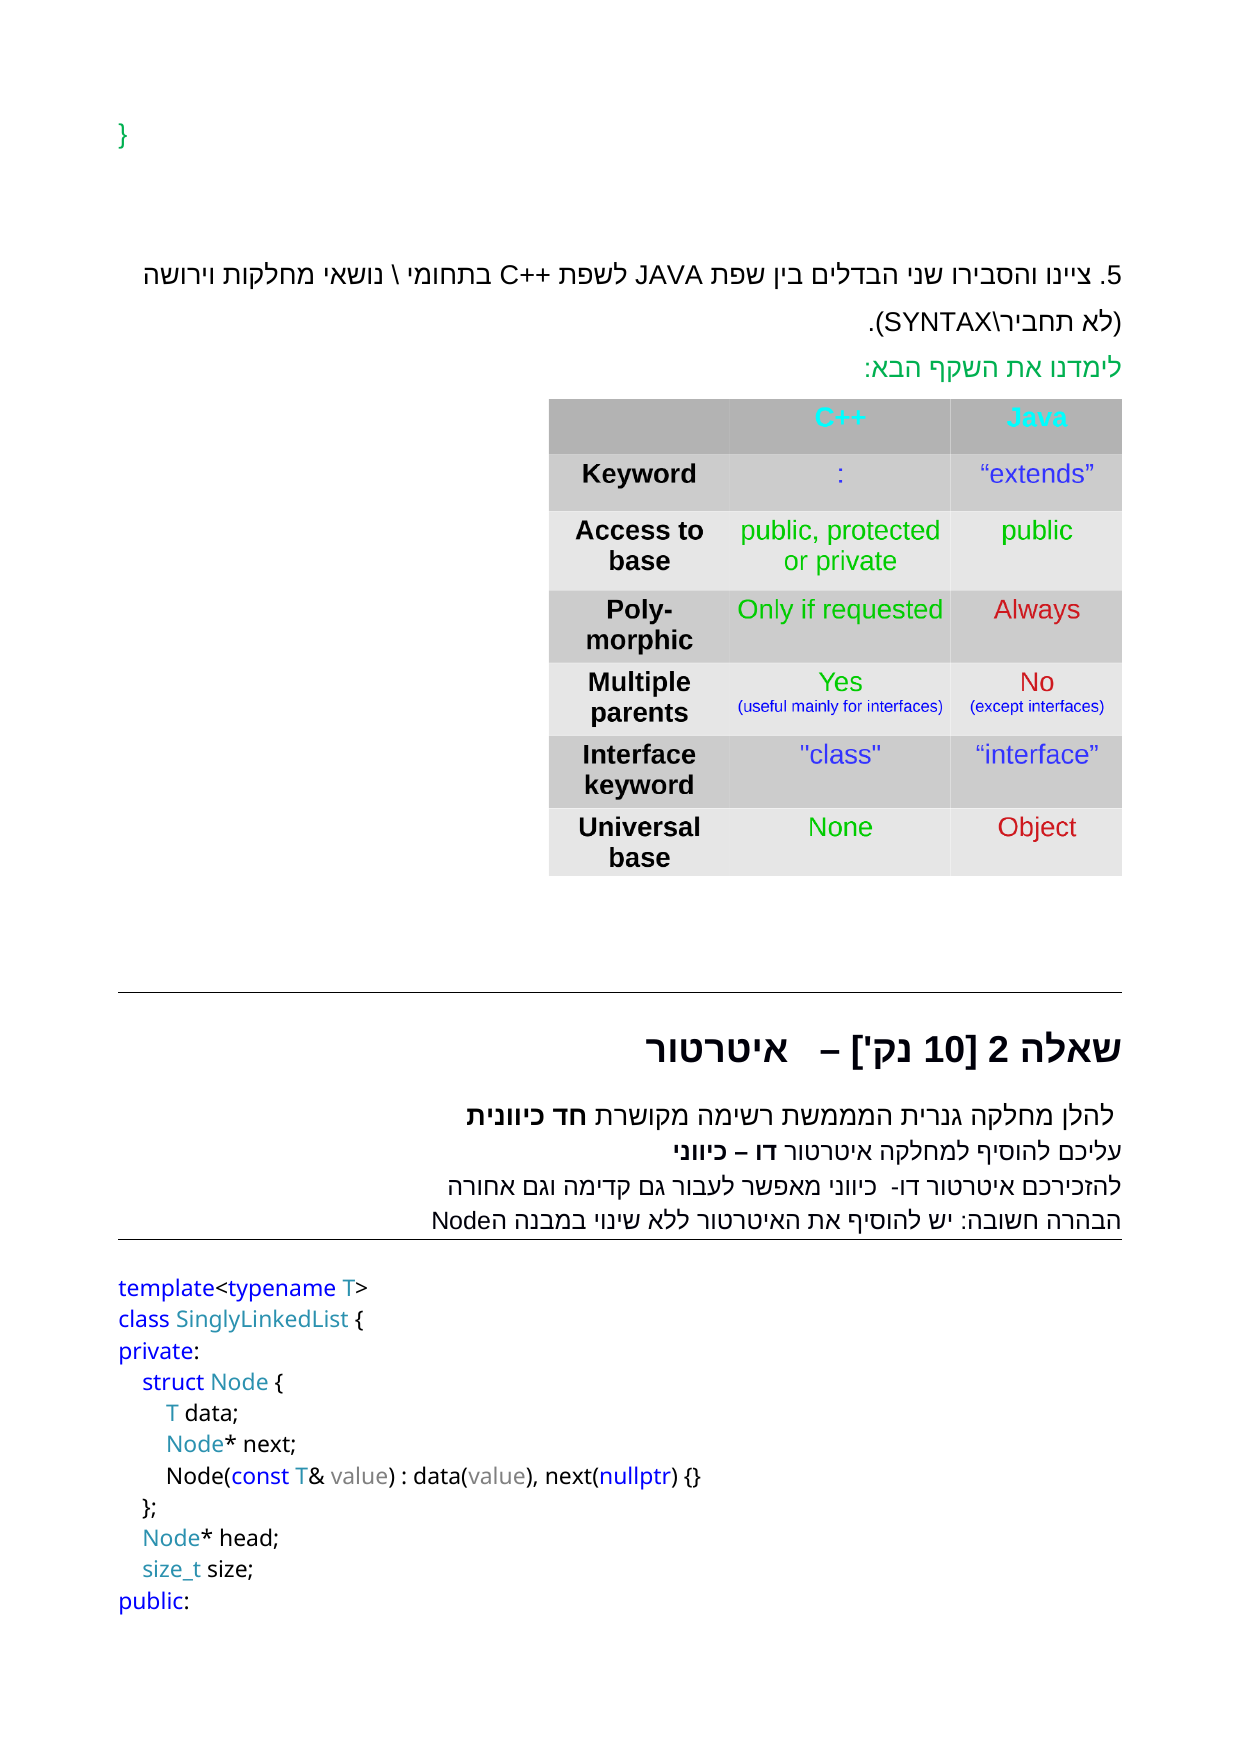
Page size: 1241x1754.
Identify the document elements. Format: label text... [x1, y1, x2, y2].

text size_t size; [118, 1553, 1122, 1584]
text struct Node { [118, 1366, 1122, 1397]
text 5. ציינו והסבירו שני הבדלים בין שפת JAVA לשפת ++C בתחומי \ נושאי מחלקות וירושה (לא תחביר\SYNTAX). [118, 259, 1122, 337]
text template<typename T> [118, 1272, 1122, 1303]
text הבהרה חשובה: יש להוסיף את האיטרטור ללא שינוי במבנה הNode [118, 1206, 1122, 1239]
text להלן מחלקה גנרית המממשת רשימה מקושרת חד כיוונית [118, 1099, 1122, 1131]
text public: [118, 1584, 1122, 1616]
text Node* head; [118, 1522, 1122, 1553]
text שאלה 2 [10 נק'] – איטרטור [118, 1027, 1122, 1070]
picture [548, 399, 1122, 876]
text להזכירכם איטרטור דו- כיווני מאפשר לעבור גם קדימה וגם אחורה [118, 1171, 1122, 1200]
text } [118, 118, 1122, 149]
text עליכם להוסיף למחלקה איטרטור דו – כיווני [118, 1137, 1122, 1166]
text class SinglyLinkedList { [118, 1303, 1122, 1334]
text T data; [118, 1397, 1122, 1428]
text Node(const T& value) : data(value), next(nullptr) {} [118, 1459, 1122, 1491]
text private: [118, 1334, 1122, 1366]
text }; [118, 1491, 1122, 1522]
text Node* next; [118, 1428, 1122, 1459]
text לימדנו את השקף הבא: [118, 352, 1122, 384]
